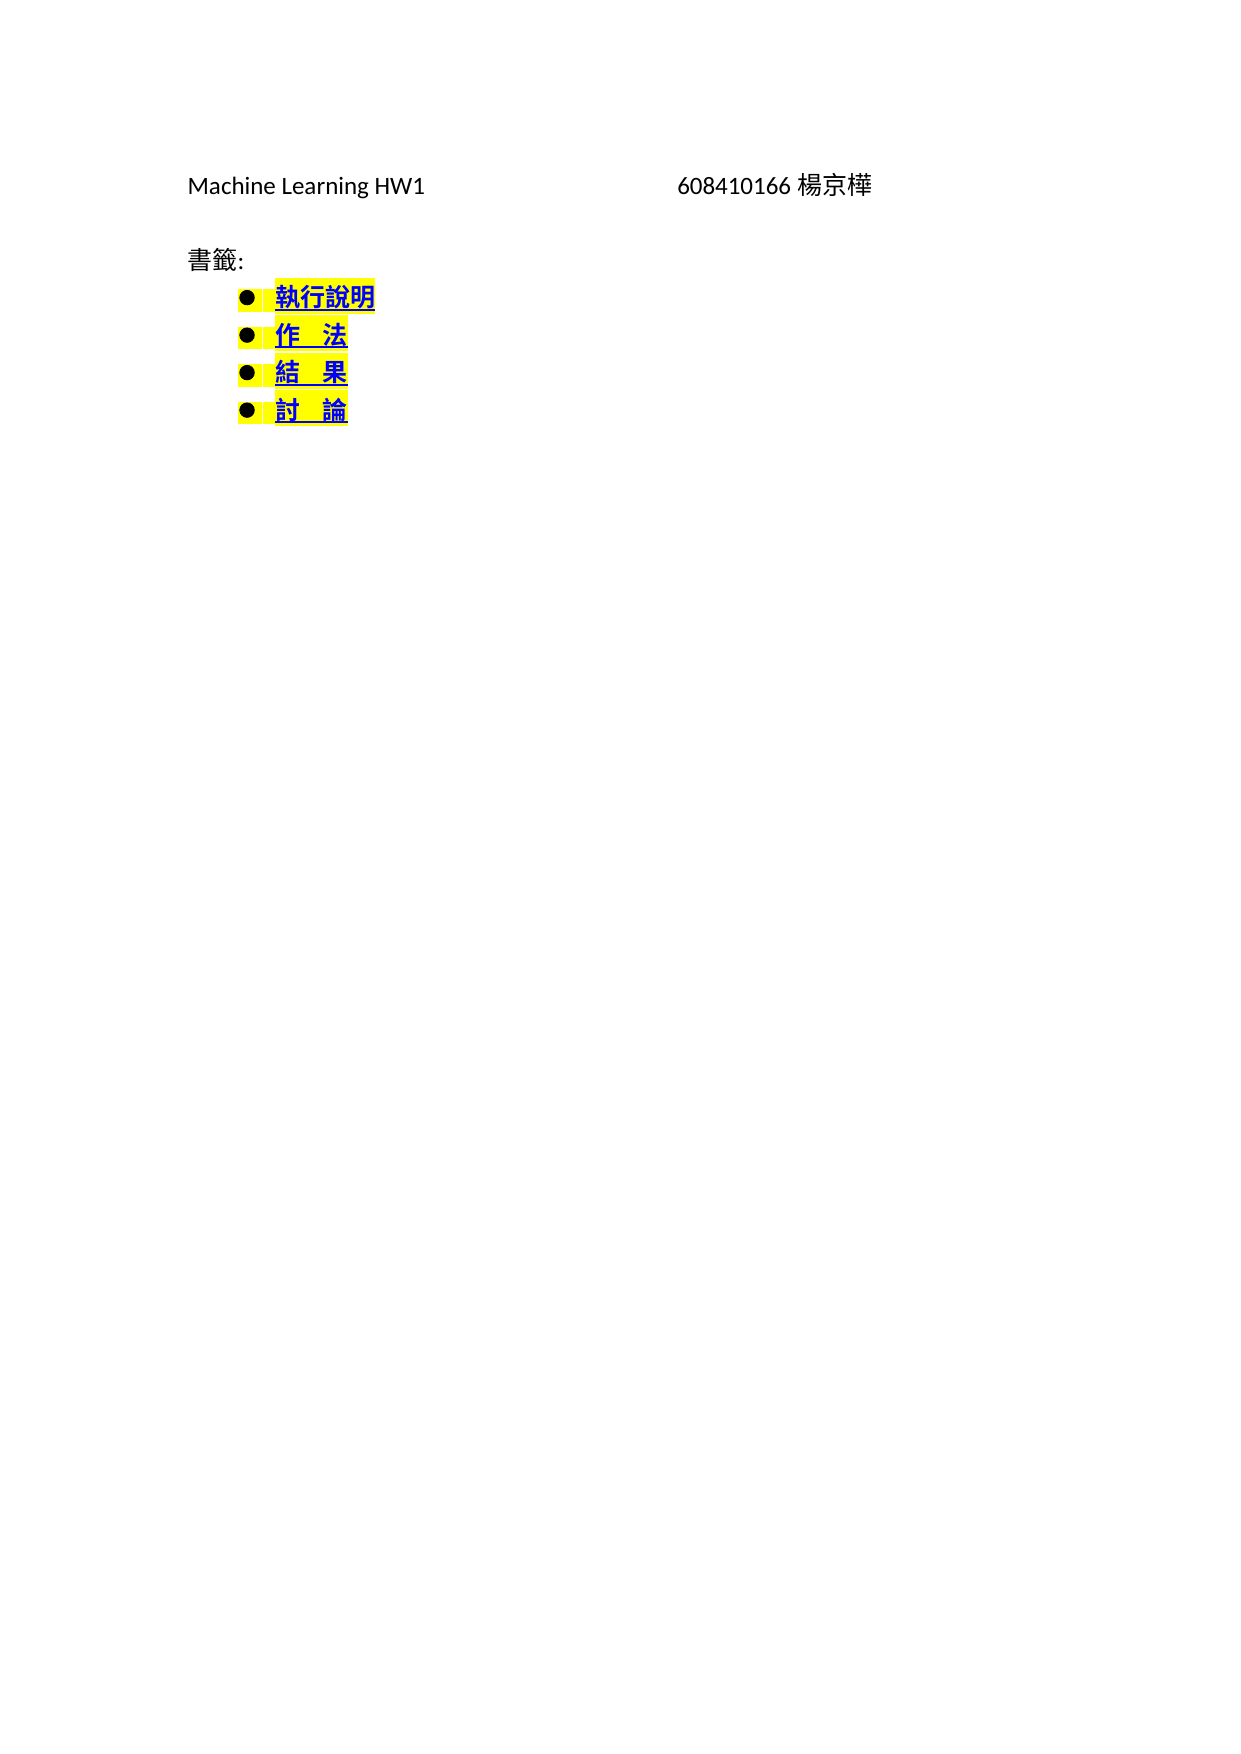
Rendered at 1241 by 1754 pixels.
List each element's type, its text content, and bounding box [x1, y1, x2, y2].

list 作 法 [237, 314, 1053, 352]
text Machine Learning HW1 608410166 楊京樺 [187, 164, 1053, 202]
list 討 論 [237, 389, 1053, 427]
list 結 果 [237, 352, 1053, 389]
list 執行說明 [237, 277, 1053, 314]
text 書籤: [187, 239, 1053, 277]
